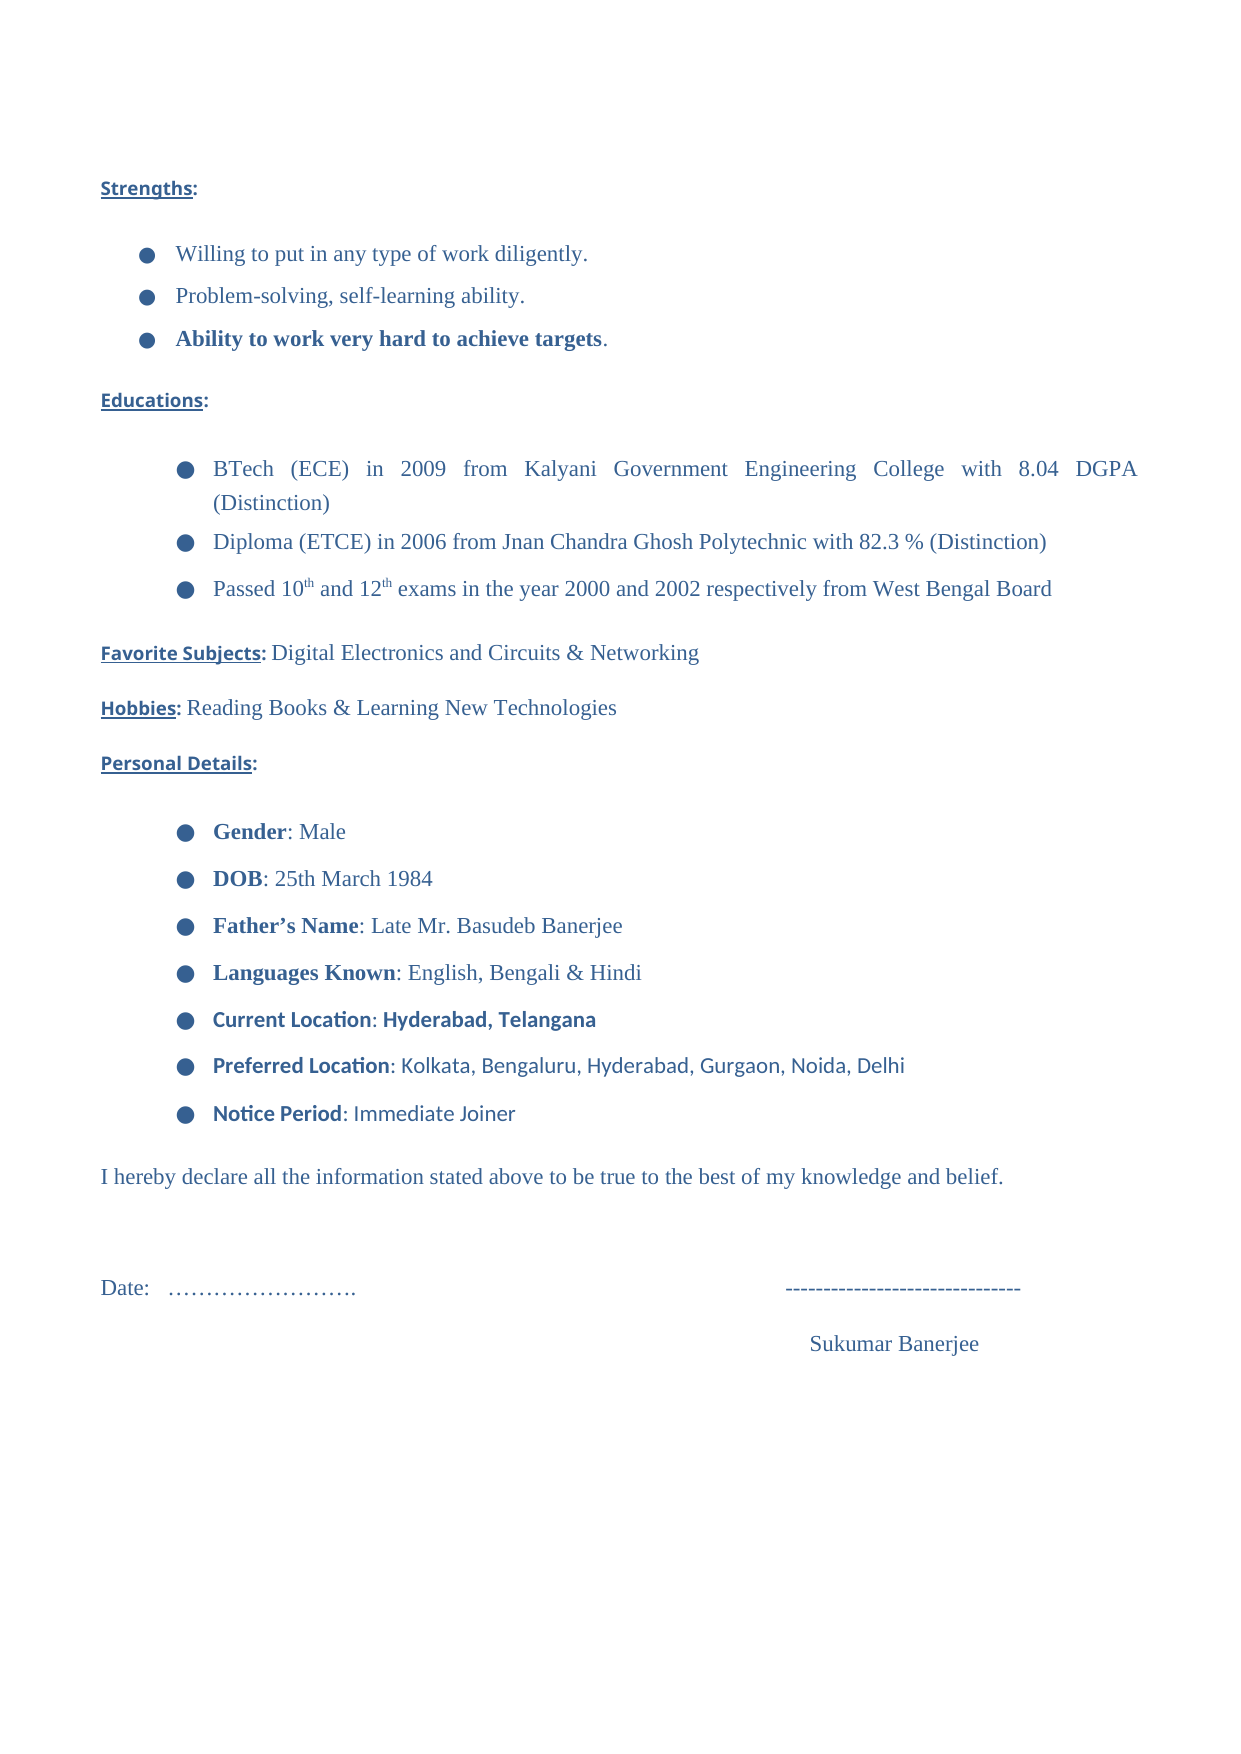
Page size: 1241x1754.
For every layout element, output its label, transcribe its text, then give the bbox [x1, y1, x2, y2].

list Willing to put in any type of work diligently. [138, 230, 1140, 273]
list Gender: Male [175, 805, 1140, 852]
text I hereby declare all the information stated above to be true to the best of my knowledge and belief. [100, 1163, 1140, 1189]
text Educations: [100, 387, 1140, 413]
list Languages Known: English, Bengali & Hindi [175, 946, 1140, 993]
list Current Location: Hyderabad, Telangana [175, 993, 1140, 1040]
list Preferred Location: Kolkata, Bengaluru, Hyderabad, Gurgaon, Noida, Delhi [175, 1040, 1140, 1087]
list BTech (ECE) in 2009 from Kalyani Government Engineering College with 8.04 DGPA (Distinction) [175, 442, 1140, 515]
list Notice Period: Immediate Joiner [175, 1087, 1140, 1134]
list DOB: 25th March 1984 [175, 852, 1140, 899]
list Passed 10th and 12th exams in the year 2000 and 2002 respectively from West Bengal Board [175, 562, 1140, 609]
text Personal Details: [100, 750, 1140, 776]
list Problem-solving, self-learning ability. [138, 273, 1140, 316]
text Date: ……………………. ------------------------------- [100, 1274, 1140, 1301]
text Strengths: [100, 175, 1140, 201]
text Sukumar Banerjee [100, 1330, 1140, 1356]
text Favorite Subjects: Digital Electronics and Circuits & Networking [100, 638, 1140, 665]
list Diploma (ETCE) in 2006 from Jnan Chandra Ghosh Polytechnic with 82.3 % (Distinction) [175, 515, 1140, 562]
list Ability to work very hard to achieve targets. [138, 316, 1140, 358]
text Hobbies: Reading Books & Learning New Technologies [100, 694, 1140, 721]
list Father’s Name: Late Mr. Basudeb Banerjee [175, 899, 1140, 946]
